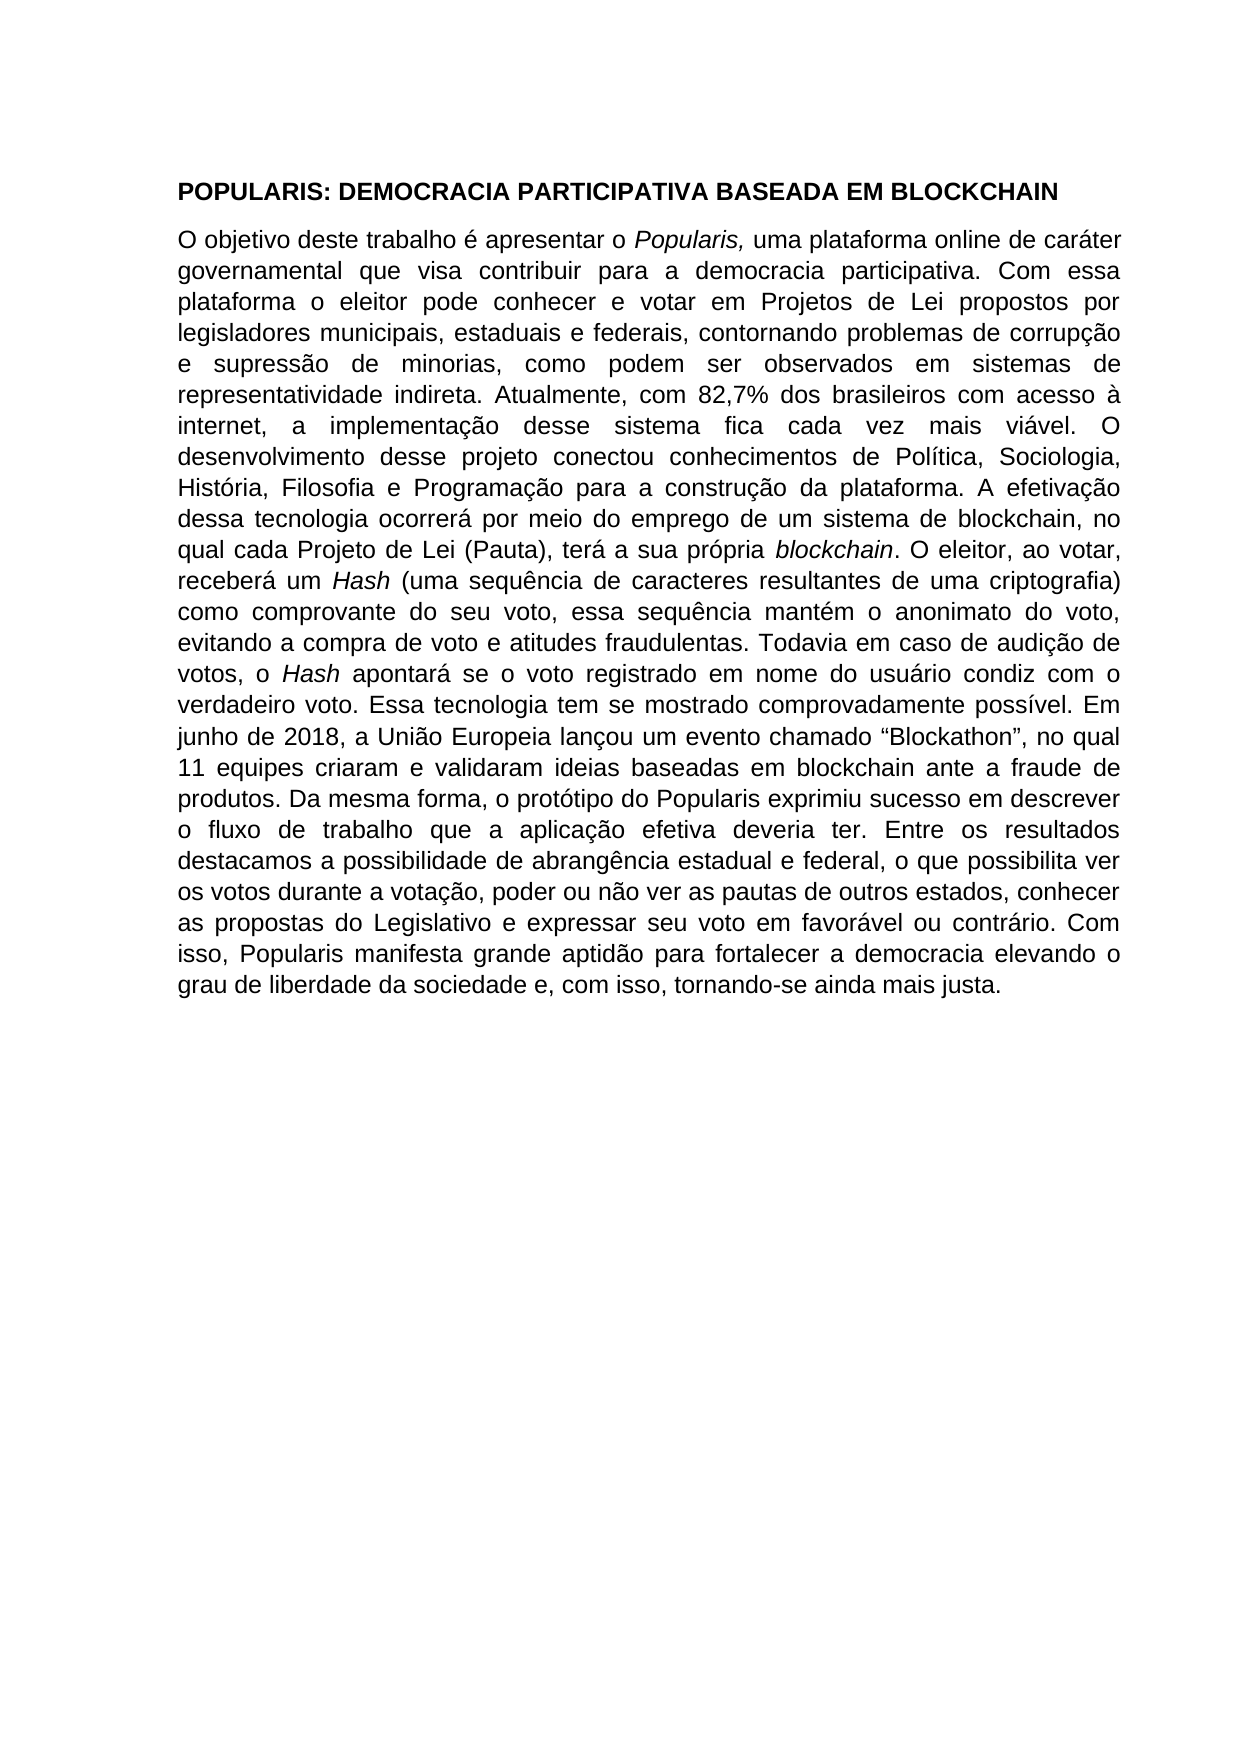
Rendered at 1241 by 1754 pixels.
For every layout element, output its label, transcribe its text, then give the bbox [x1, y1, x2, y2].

text POPULARIS: DEMOCRACIA PARTICIPATIVA BASEADA EM BLOCKCHAIN [177, 177, 1122, 206]
text O objetivo deste trabalho é apresentar o Popularis, uma plataforma online de caráter governamental que visa contribuir para a democracia participativa. Com essa plataforma o eleitor pode conhecer e votar em Projetos de Lei propostos por legisladores municipais, estaduais e federais, contornando problemas de corrupção e supressão de minorias, como podem ser observados em sistemas de representatividade indireta. Atualmente, com 82,7% dos brasileiros com acesso à internet, a implementação desse sistema fica cada vez mais viável. O desenvolvimento desse projeto conectou conhecimentos de Política, Sociologia, História, Filosofia e Programação para a construção da plataforma. A efetivação dessa tecnologia ocorrerá por meio do emprego de um sistema de blockchain, no qual cada Projeto de Lei (Pauta), terá a sua própria blockchain. O eleitor, ao votar, receberá um Hash (uma sequência de caracteres resultantes de uma criptografia) como comprovante do seu voto, essa sequência mantém o anonimato do voto, evitando a compra de voto e atitudes fraudulentas. Todavia em caso de audição de votos, o Hash apontará se o voto registrado em nome do usuário condiz com o verdadeiro voto. Essa tecnologia tem se mostrado comprovadamente possível. Em junho de 2018, a União Europeia lançou um evento chamado “Blockathon”, no qual 11 equipes criaram e validaram ideias baseadas em blockchain ante a fraude de produtos. Da mesma forma, o protótipo do Popularis exprimiu sucesso em descrever o fluxo de trabalho que a aplicação efetiva deveria ter. Entre os resultados destacamos a possibilidade de abrangência estadual e federal, o que possibilita ver os votos durante a votação, poder ou não ver as pautas de outros estados, conhecer as propostas do Legislativo e expressar seu voto em favorável ou contrário. Com isso, Popularis manifesta grande aptidão para fortalecer a democracia elevando o grau de liberdade da sociedade e, com isso, tornando-se ainda mais justa. [177, 225, 1122, 999]
